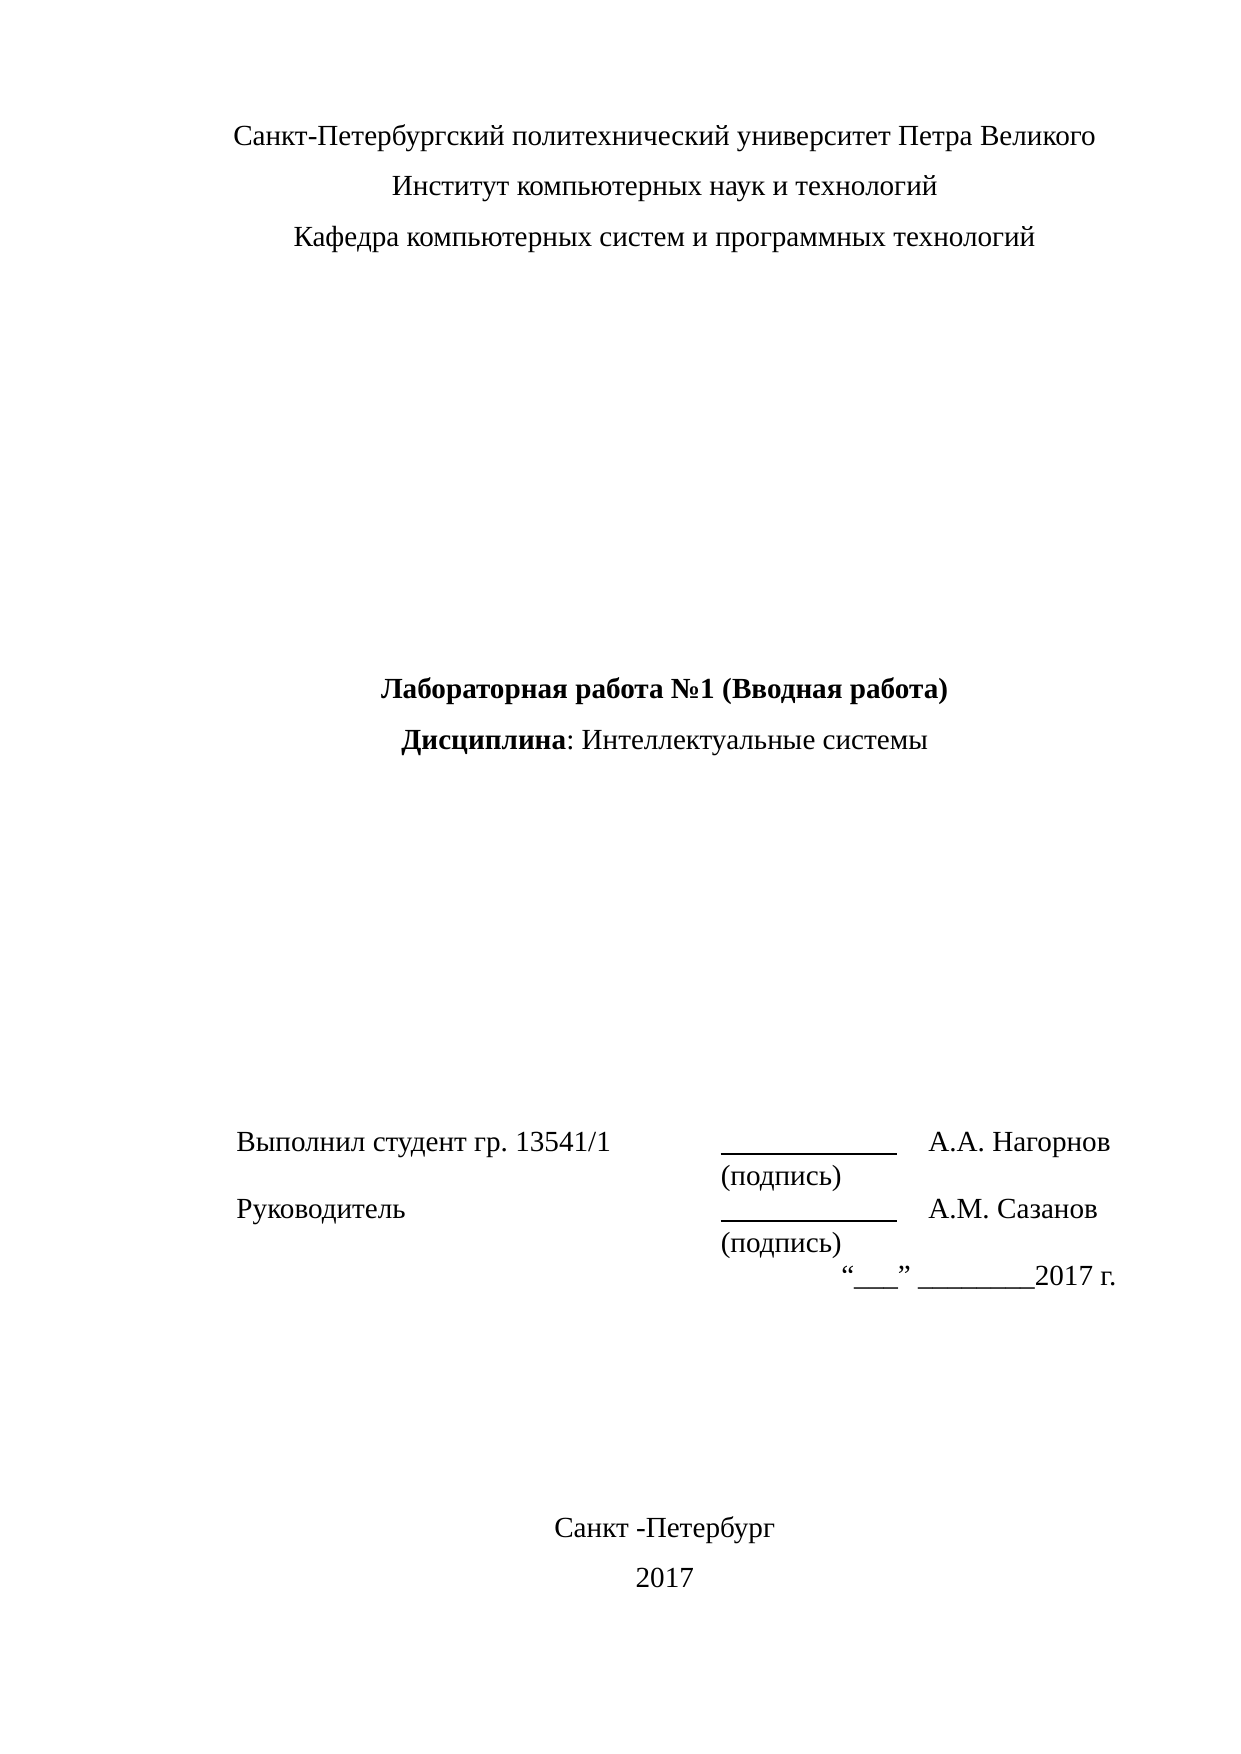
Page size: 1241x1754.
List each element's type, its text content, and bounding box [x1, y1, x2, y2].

text Кафедра компьютерных систем и программных технологий [177, 219, 1152, 252]
text “___” ________2017 г. [767, 1258, 1152, 1292]
text Санкт -Петербург [177, 1510, 1152, 1544]
text (подпись) [236, 1225, 1152, 1258]
text Выполнил студент гр. 13541/1 А.А. Нагорнов [236, 1124, 1152, 1158]
text Дисциплина: Интеллектуальные системы [177, 722, 1152, 755]
text Институт компьютерных наук и технологий [177, 168, 1152, 202]
text Санкт-Петербургский политехнический университет Петра Великого [177, 118, 1152, 152]
text Руководитель А.М. Сазанов [236, 1191, 1152, 1225]
text (подпись) [236, 1158, 1152, 1191]
text 2017 [177, 1560, 1152, 1594]
text Лабораторная работа №1 (Вводная работа) [177, 672, 1152, 705]
